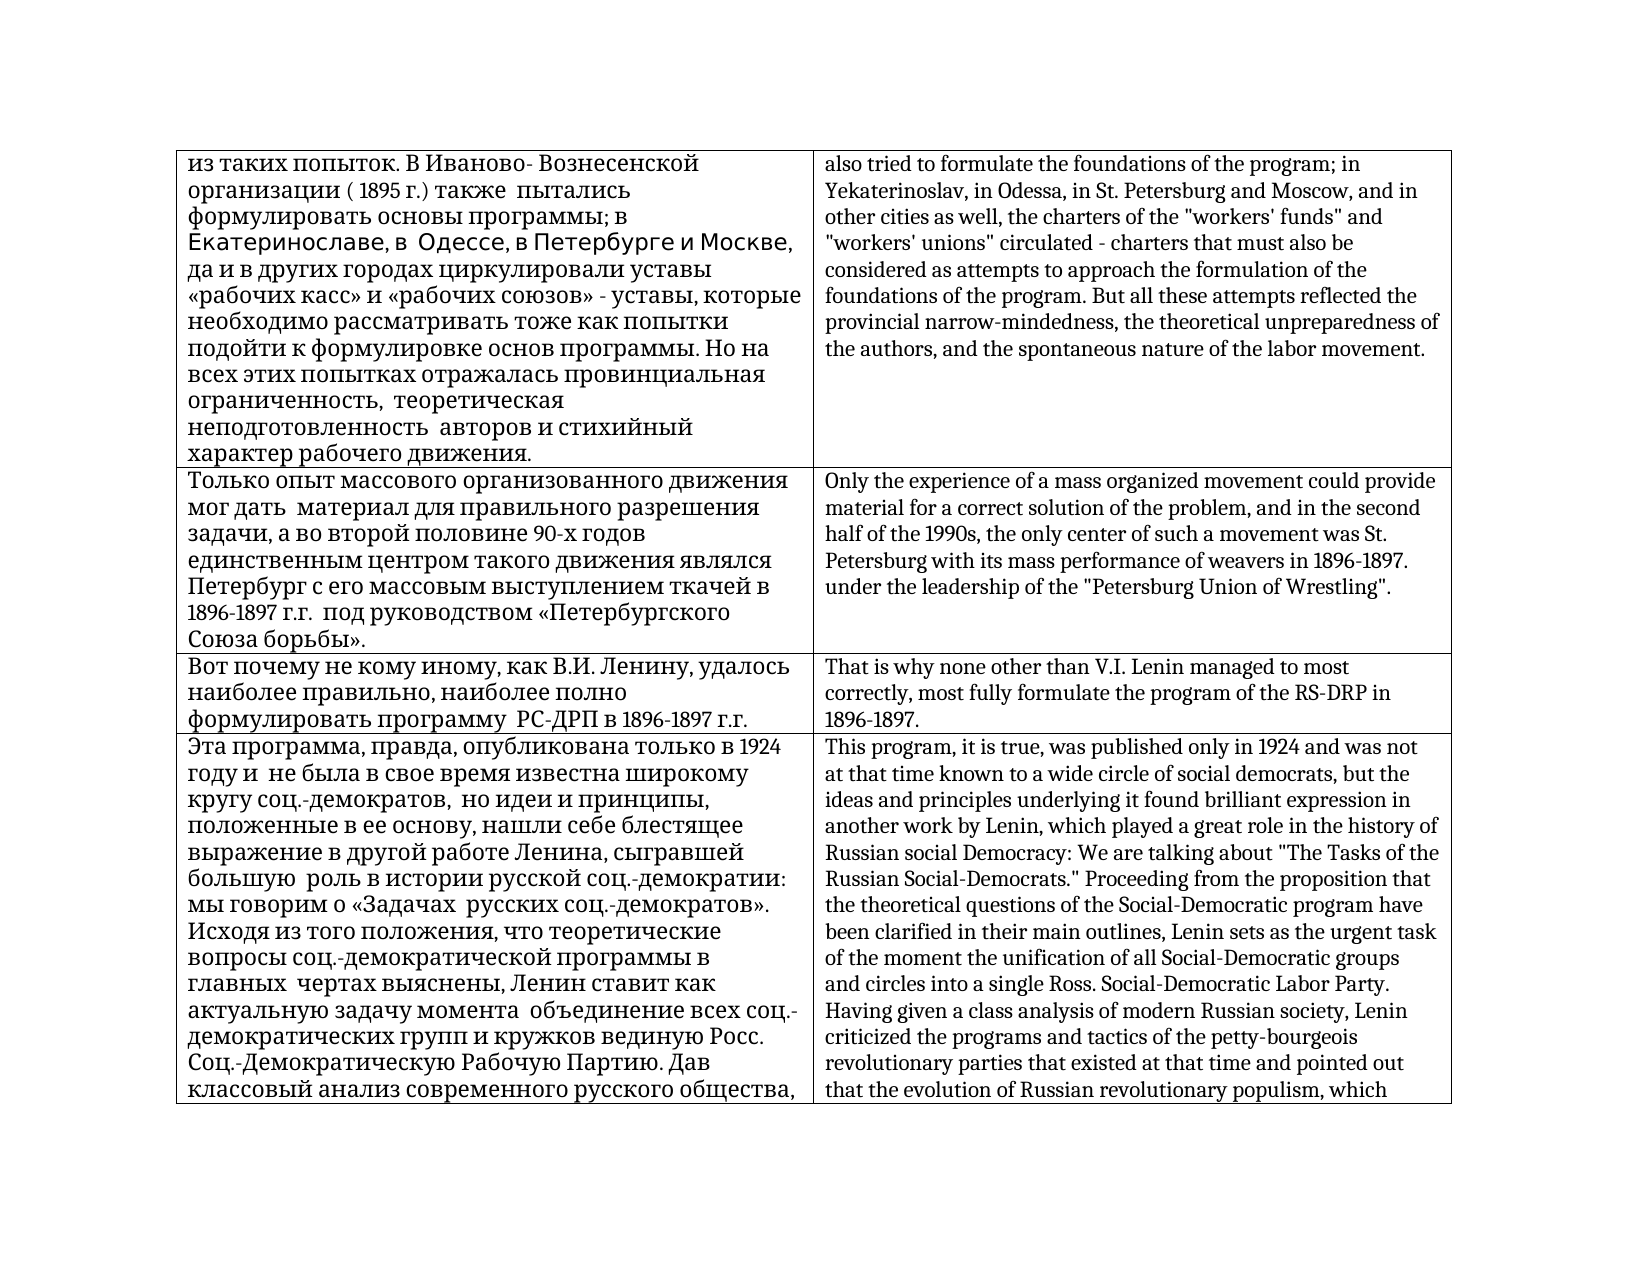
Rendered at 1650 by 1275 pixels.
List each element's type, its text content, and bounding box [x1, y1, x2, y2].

table_cell Only the experience of a mass organized movement could provide material for a correct solution of the problem, and in the second half of the 1990s, the only center of such a movement was St. Petersburg with its mass performance of weavers in 1896-1897. under the leadership of the "Petersburg Union of Wrestling". [814, 468, 1451, 653]
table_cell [177, 151, 813, 467]
table_cell Только опыт массового организованного движения мог дать материал для правильного разрешения задачи, а во второй половине 90-х годов единственным центром такого движения являлся Петербург с его массовым выступлением ткачей в 1896-1897 г.г. под руководством «Петербургского Союза борьбы». [177, 468, 813, 653]
table_cell That is why none other than V.I. Lenin managed to most correctly, most fully formulate the program of the RS-DRP in 1896-1897. [814, 654, 1451, 733]
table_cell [814, 151, 1451, 467]
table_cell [814, 734, 1451, 1103]
table_cell Вот почему не кому иному, как В.И. Ленину, удалось наиболее правильно, наиболее полно формулировать программу РС-ДРП в 1896-1897 г.г. [177, 654, 813, 733]
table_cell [177, 734, 813, 1103]
